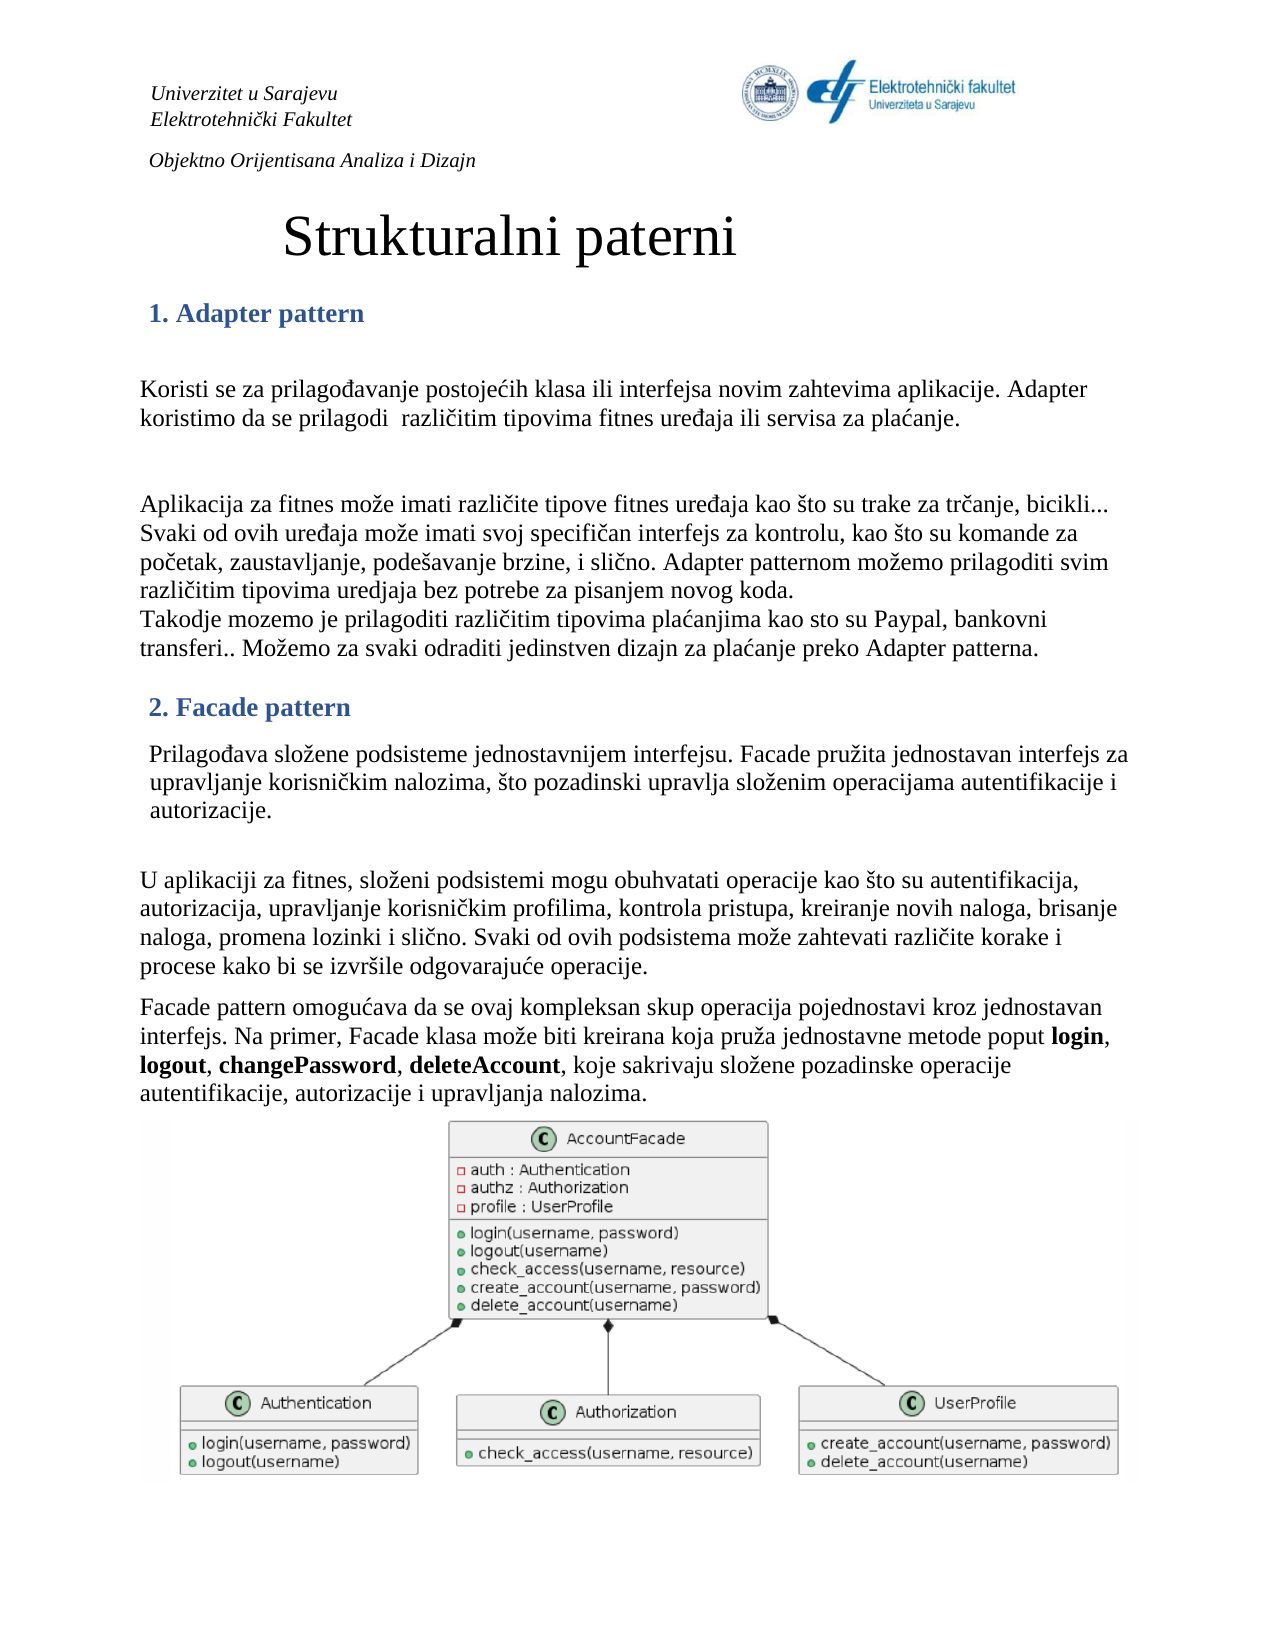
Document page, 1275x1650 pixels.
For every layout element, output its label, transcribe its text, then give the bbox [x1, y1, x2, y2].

picture [736, 56, 1019, 125]
list Facade pattern [148, 691, 1139, 722]
text U aplikaciji za fitnes, složeni podsistemi mogu obuhvatati operacije kao što su autentifikacija, autorizacija, upravljanje korisničkim profilima, kontrola pristupa, kreiranje novih naloga, brisanje naloga, promena lozinki i slično. Svaki od ovih podsistema može zahtevati različite korake i procese kako bi se izvršile odgovarajuće operacije. [139, 865, 1138, 980]
text Objektno Orijentisana Analiza i Dizajn [148, 147, 872, 172]
text Takodje mozemo je prilagoditi različitim tipovima plaćanjima kao sto su Paypal, bankovni transferi.. Možemo za svaki odraditi jedinstven dizajn za plaćanje preko Adapter patterna. [139, 604, 1138, 662]
text Prilagođava složene podsisteme jednostavnijem interfejsu. Facade pružita jednostavan interfejs za upravljanje korisničkim nalozima, što pozadinski upravlja složenim operacijama autentifikacije i autorizacije. [148, 740, 1139, 823]
picture [139, 1119, 1138, 1482]
text Aplikacija za fitnes može imati različite tipove fitnes uređaja kao što su trake za trčanje, bicikli... Svaki od ovih uređaja može imati svoj specifičan interfejs za kontrolu, kao što su komande za početak, zaustavljanje, podešavanje brzine, i slično. Adapter patternom možemo prilagoditi svim različitim tipovima uredjaja bez potrebe za pisanjem novog koda. [139, 489, 1138, 604]
text Strukturalni paterni [148, 201, 872, 268]
text Facade pattern omogućava da se ovaj kompleksan skup operacija pojednostavi kroz jednostavan interfejs. Na primer, Facade klasa može biti kreirana koja pruža jednostavne metode poput login, logout, changePassword, deleteAccount, koje sakrivaju složene pozadinske operacije autentifikacije, autorizacije i upravljanja nalozima. [139, 992, 1138, 1107]
list Adapter pattern [148, 298, 1139, 329]
text Koristi se za prilagođavanje postojećih klasa ili interfejsa novim zahtevima aplikacije. Adapter koristimo da se prilagodi različitim tipovima fitnes uređaja ili servisa za plaćanje. [139, 374, 1138, 431]
